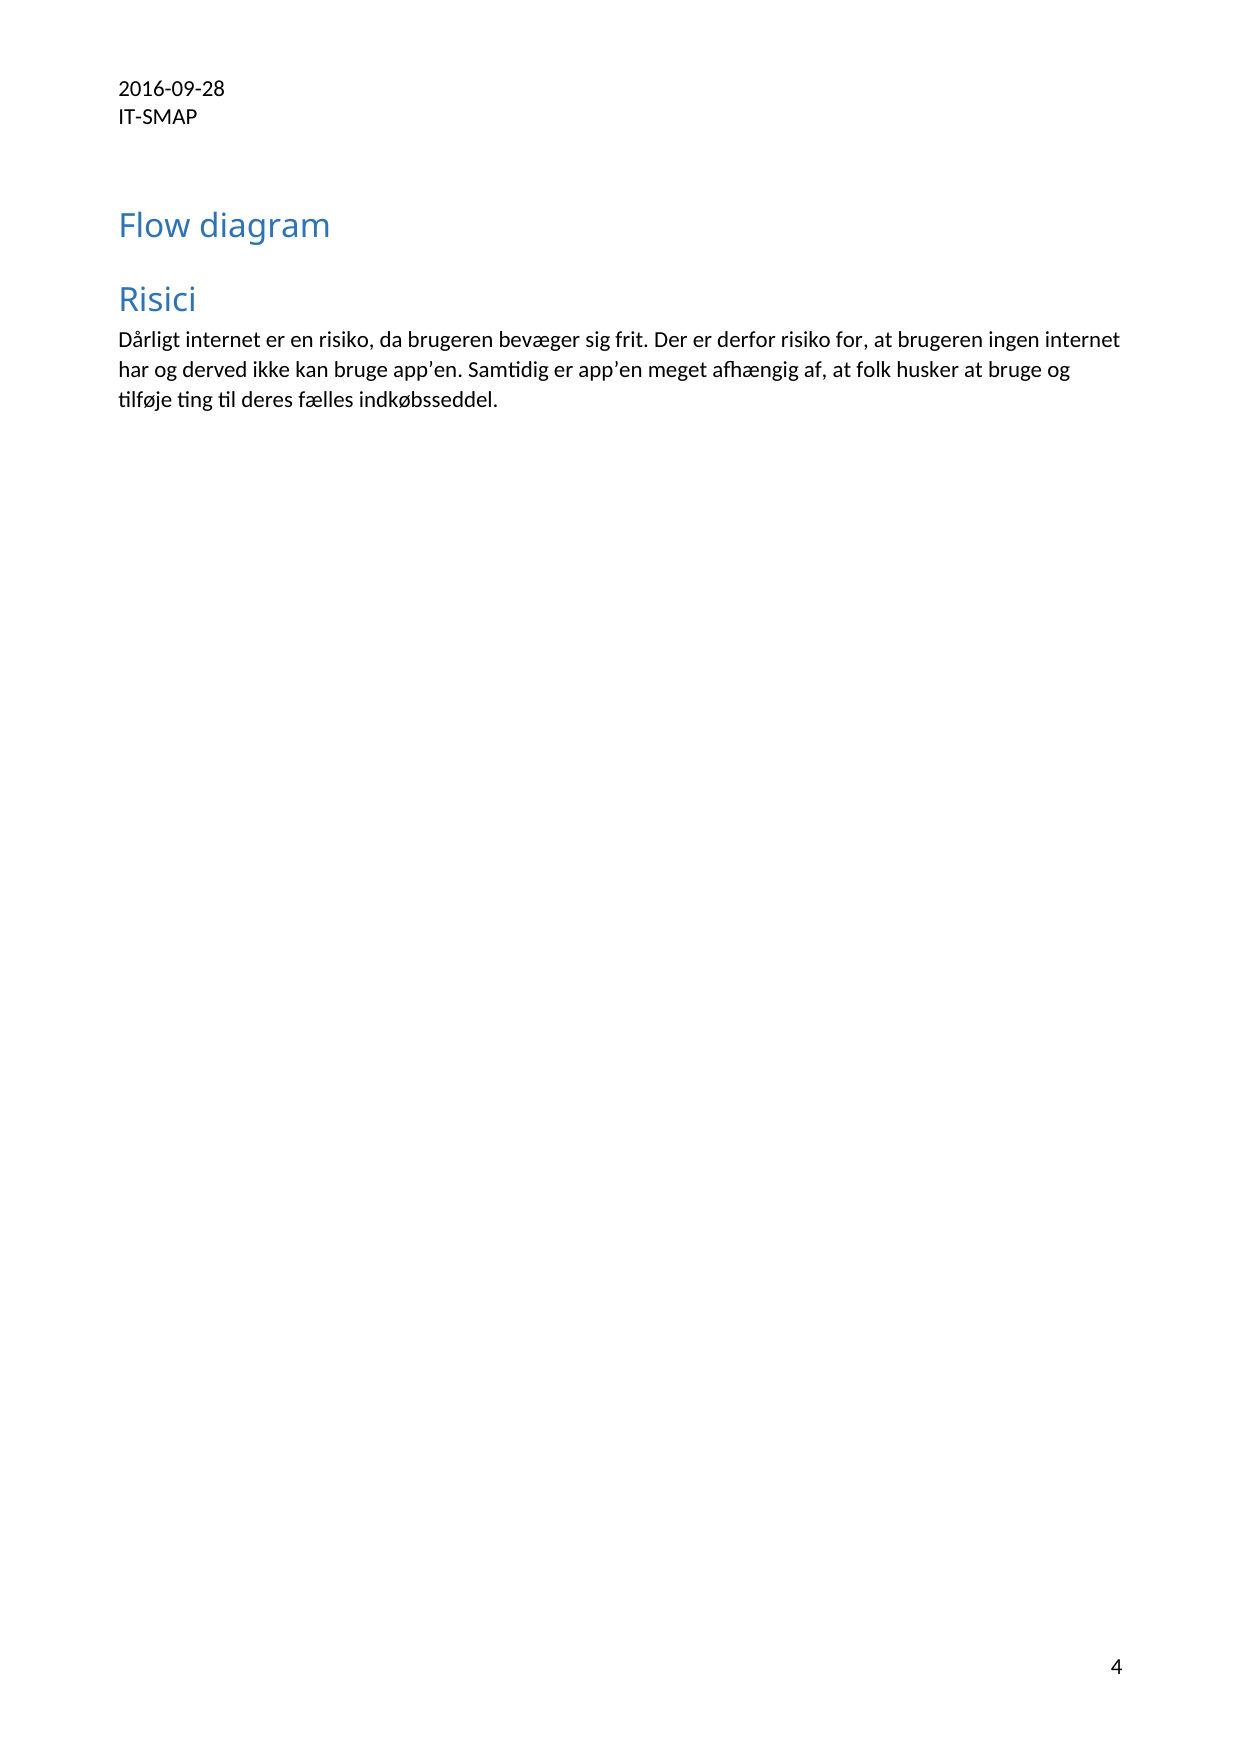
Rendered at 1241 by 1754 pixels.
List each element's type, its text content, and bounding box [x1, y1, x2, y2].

subtitle Flow diagram [118, 202, 1122, 248]
subtitle Risici [118, 276, 1122, 322]
text Dårligt internet er en risiko, da brugeren bevæger sig frit. Der er derfor risiko for, at brugeren ingen internet har og derved ikke kan bruge app’en. Samtidig er app’en meget afhængig af, at folk husker at bruge og tilføje ting til deres fælles indkøbsseddel. [118, 325, 1122, 413]
